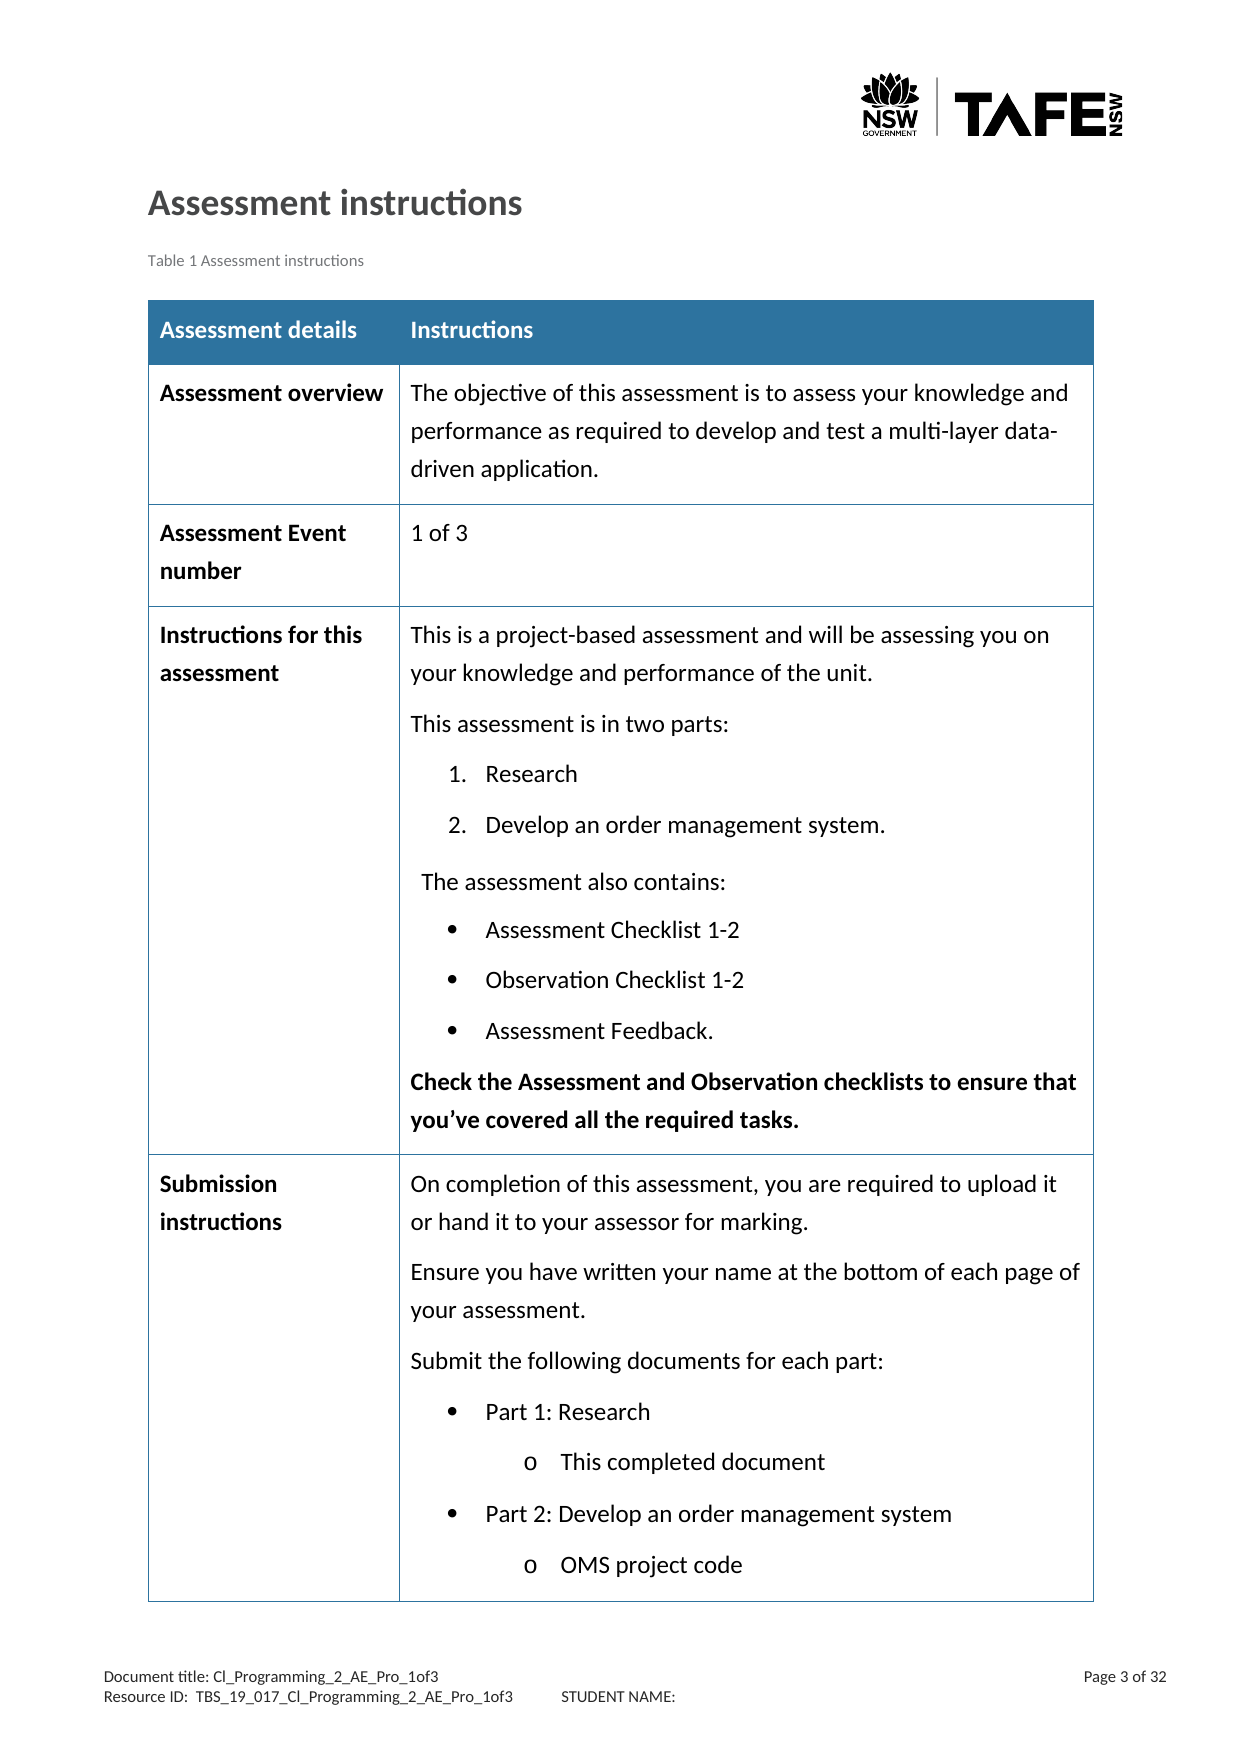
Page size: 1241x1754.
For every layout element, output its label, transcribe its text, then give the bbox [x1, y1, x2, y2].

table_header Instructions [400, 301, 1093, 364]
table_cell Submission instructions [149, 1155, 399, 1601]
picture [861, 71, 1123, 137]
subtitle Assessment instructions [148, 179, 1092, 225]
table_cell 1 of 3 [400, 505, 1093, 606]
table_cell Assessment overview [149, 365, 399, 504]
table_cell Instructions for this assessment [149, 607, 399, 1154]
table_cell The objective of this assessment is to assess your knowledge and performance as required to develop and test a multi-layer data-driven application. [400, 365, 1093, 504]
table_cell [400, 1155, 1093, 1601]
table_cell This is a project-based assessment and will be assessing you on your knowledge and performance of the unit. This assessment is in two parts: Research Develop an order management system. The assessment also contains: Assessment Checklist 1-2 Observation Checklist 1-2 Assessment Feedback. Check the Assessment and Observation checklists to ensure that you’ve covered all the required tasks. [400, 607, 1093, 1154]
table_cell Assessment Event number [149, 505, 399, 606]
text Table 1 Assessment instructions [148, 250, 1092, 270]
table_header Assessment details [149, 301, 399, 364]
